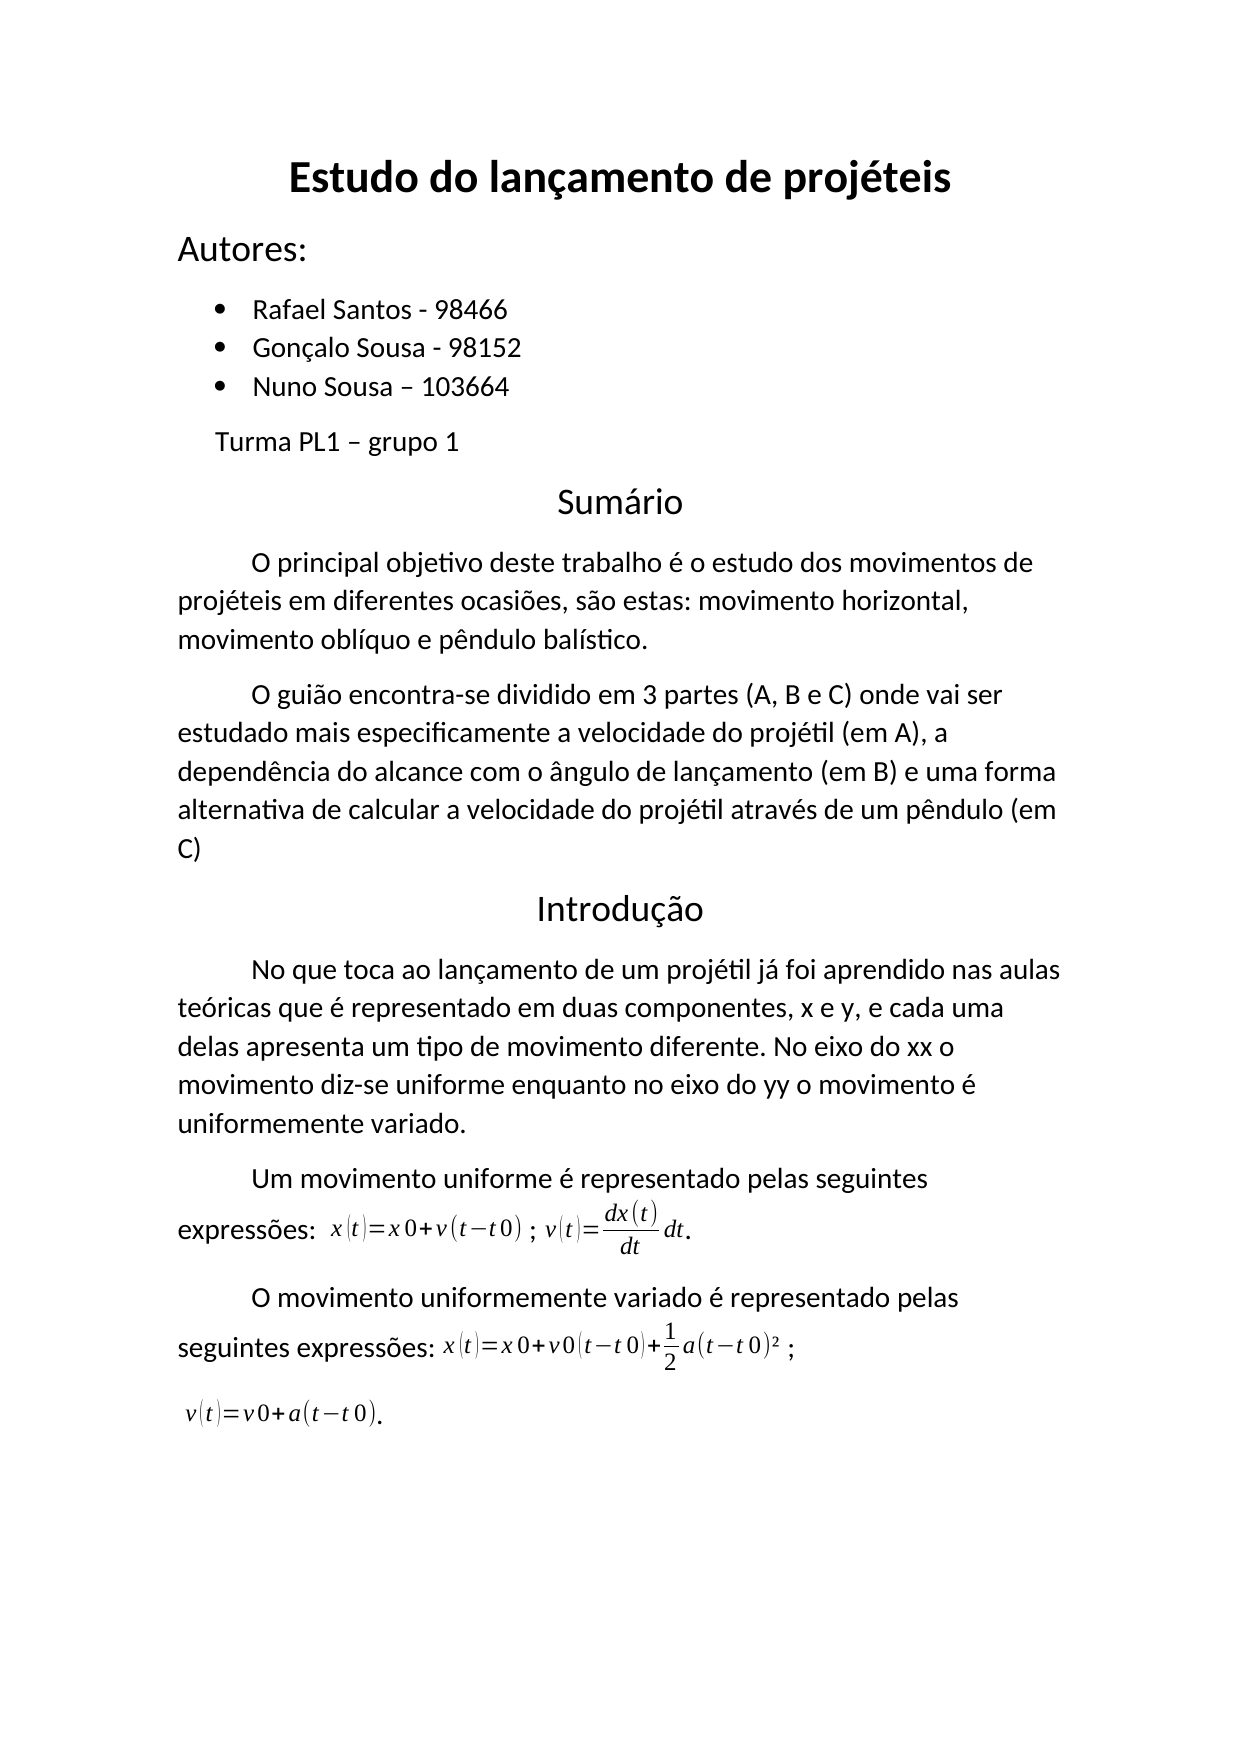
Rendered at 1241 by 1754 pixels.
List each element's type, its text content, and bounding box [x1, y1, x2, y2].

list Rafael Santos - 98466 [215, 291, 1063, 326]
text . [177, 1396, 1063, 1431]
text No que toca ao lançamento de um projétil já foi aprendido nas aulas teóricas que é representado em duas componentes, x e y, e cada uma delas apresenta um tipo de movimento diferente. No eixo do xx o movimento diz-se uniforme enquanto no eixo do yy o movimento é uniformemente variado. [177, 951, 1063, 1140]
text O guião encontra-se dividido em 3 partes (A, B e C) onde vai ser estudado mais especificamente a velocidade do projétil (em A), a dependência do alcance com o ângulo de lançamento (em B) e uma forma alternativa de calcular a velocidade do projétil através de um pêndulo (em C) [177, 676, 1063, 865]
text Estudo do lançamento de projéteis [177, 148, 1063, 203]
text Autores: [177, 224, 1063, 270]
text Turma PL1 – grupo 1 [177, 423, 1063, 458]
text Introdução [177, 885, 1063, 931]
text O principal objetivo deste trabalho é o estudo dos movimentos de projéteis em diferentes ocasiões, são estas: movimento horizontal, movimento oblíquo e pêndulo balístico. [177, 544, 1063, 656]
text O movimento uniformemente variado é representado pelas seguintes expressões: ; [177, 1279, 1063, 1376]
text Sumário [177, 478, 1063, 524]
text Um movimento uniforme é representado pelas seguintes expressões: ; . [177, 1160, 1063, 1259]
list Gonçalo Sousa - 98152 [215, 329, 1063, 365]
list Nuno Sousa – 103664 [215, 368, 1063, 403]
